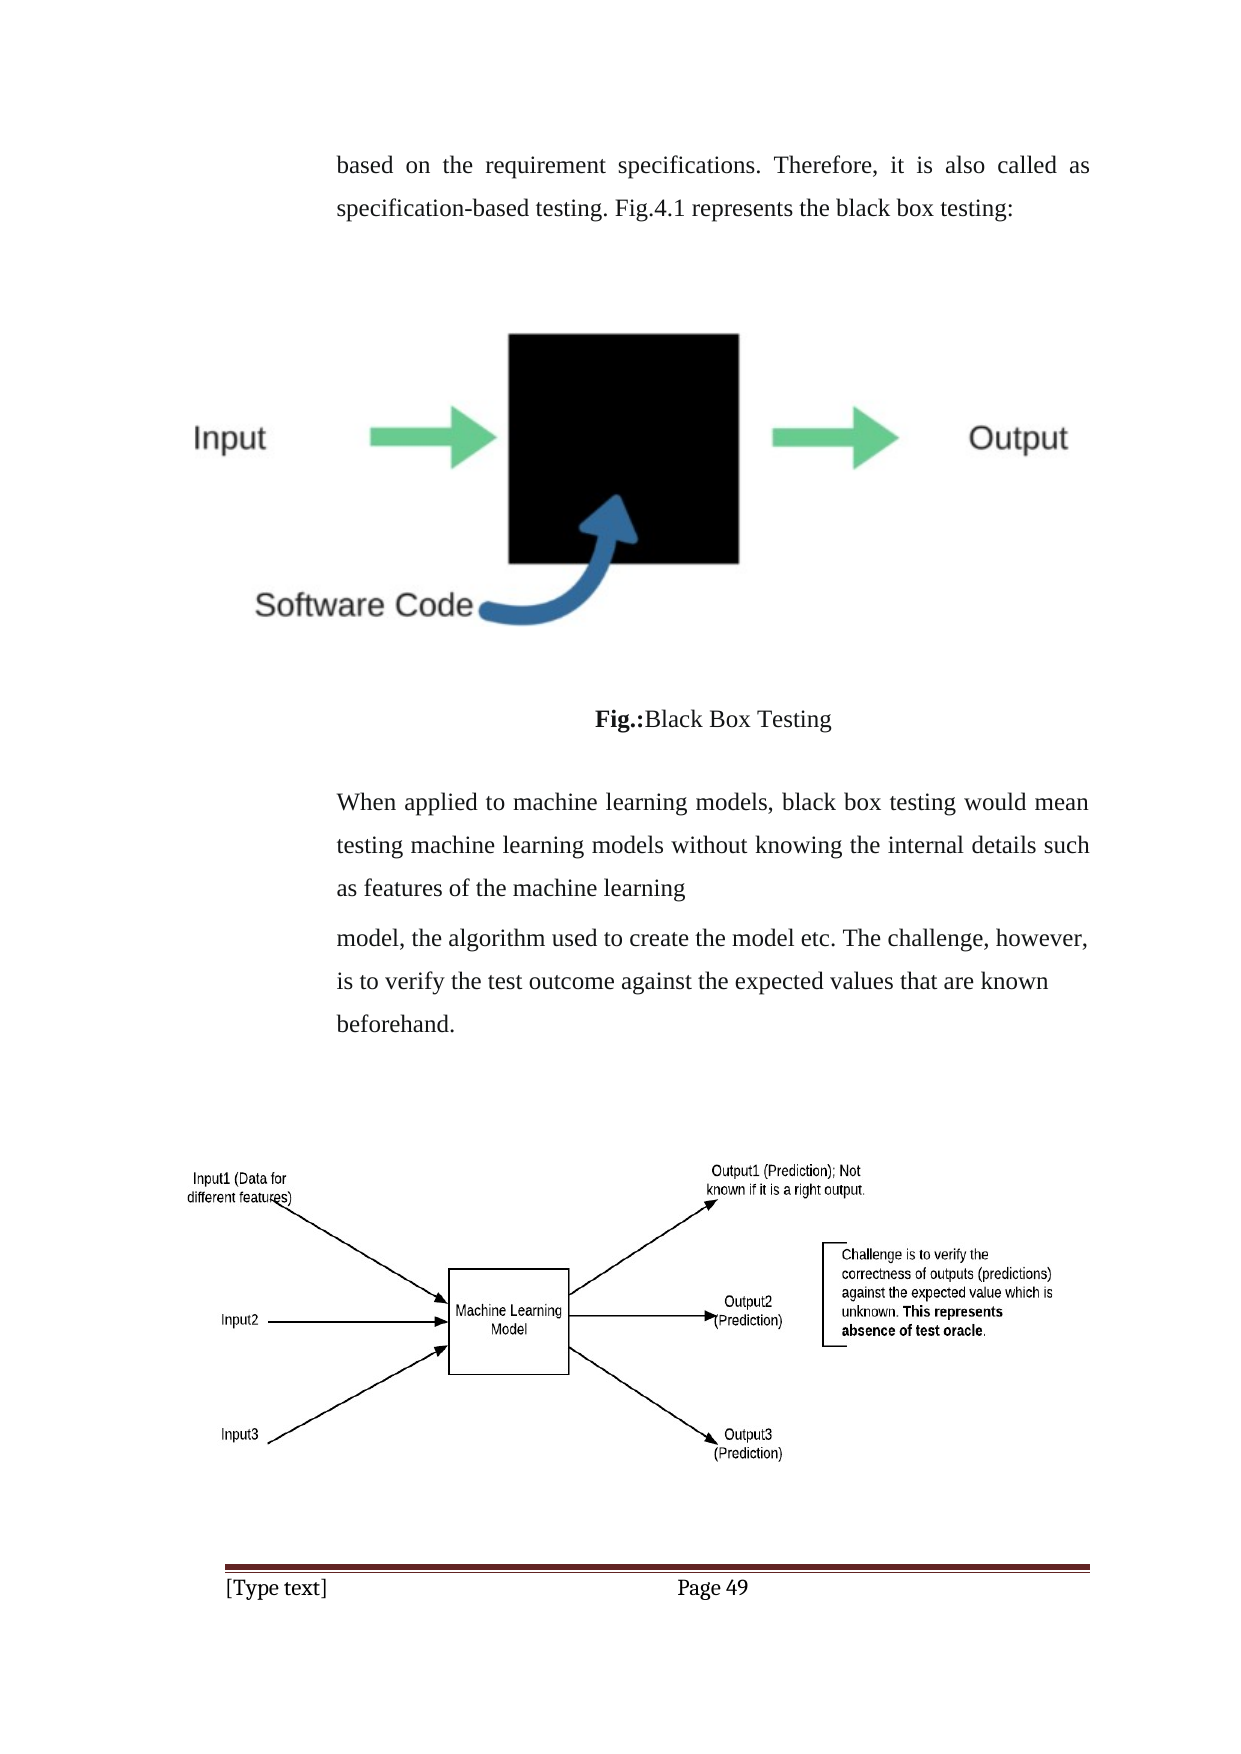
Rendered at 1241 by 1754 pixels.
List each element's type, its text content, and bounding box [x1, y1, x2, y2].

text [336, 150, 1090, 222]
picture [187, 1164, 1053, 1462]
picture [194, 332, 1070, 627]
text When applied to machine learning models, black box testing would mean testing machine learning models without knowing the internal details such as features of the machine learning [336, 787, 1090, 902]
text model, the algorithm used to create the model etc. The challenge, however, is to verify the test outcome against the expected values that are known beforehand. [336, 923, 1090, 1038]
text Fig.:Black Box Testing [336, 704, 1090, 733]
